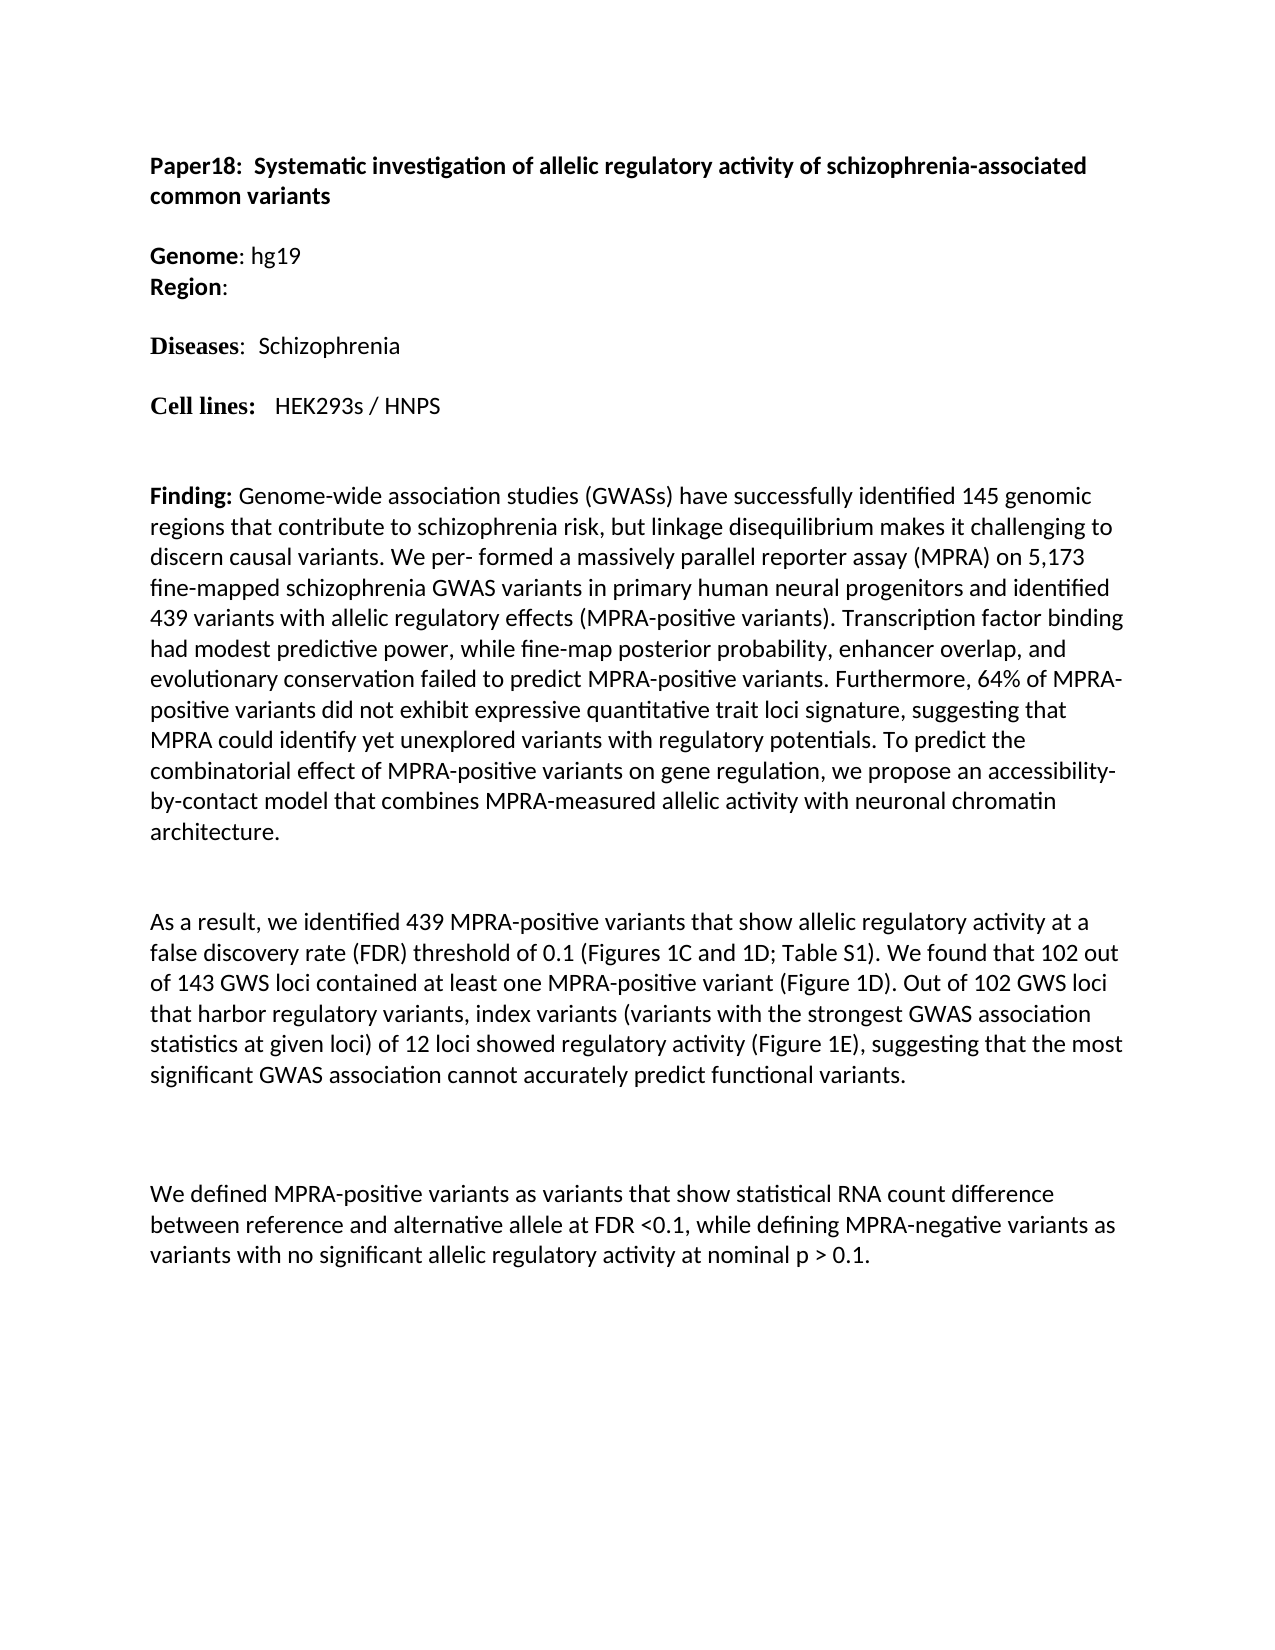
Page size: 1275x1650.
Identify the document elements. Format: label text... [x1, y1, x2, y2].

text Paper18: Systematic investigation of allelic regulatory activity of schizophrenia-associated common variants [150, 150, 1125, 211]
text Region: [150, 271, 1125, 301]
text Genome: hg19 [150, 240, 1125, 271]
text We defined MPRA-positive variants as variants that show statistical RNA count difference between reference and alternative allele at FDR <0.1, while defining MPRA-negative variants as variants with no significant allelic regulatory activity at nominal p > 0.1. [150, 1178, 1125, 1270]
text As a result, we identified 439 MPRA-positive variants that show allelic regulatory activity at a false discovery rate (FDR) threshold of 0.1 (Figures 1C and 1D; Table S1). We found that 102 out of 143 GWS loci contained at least one MPRA-positive variant (Figure 1D). Out of 102 GWS loci that harbor regulatory variants, index variants (variants with the strongest GWAS association statistics at given loci) of 12 loci showed regulatory activity (Figure 1E), suggesting that the most significant GWAS association cannot accurately predict functional variants. [150, 906, 1125, 1089]
text Diseases: Schizophrenia [150, 330, 1125, 361]
text Cell lines: HEK293s / HNPS [150, 390, 1125, 421]
text Finding: Genome-wide association studies (GWASs) have successfully identified 145 genomic regions that contribute to schizophrenia risk, but linkage disequilibrium makes it challenging to discern causal variants. We per- formed a massively parallel reporter assay (MPRA) on 5,173 fine-mapped schizophrenia GWAS variants in primary human neural progenitors and identified 439 variants with allelic regulatory effects (MPRA-positive variants). Transcription factor binding had modest predictive power, while fine-map posterior probability, enhancer overlap, and evolutionary conservation failed to predict MPRA-positive variants. Furthermore, 64% of MPRA-positive variants did not exhibit expressive quantitative trait loci signature, suggesting that MPRA could identify yet unexplored variants with regulatory potentials. To predict the combinatorial effect of MPRA-positive variants on gene regulation, we propose an accessibility-by-contact model that combines MPRA-measured allelic activity with neuronal chromatin architecture. [150, 480, 1125, 847]
